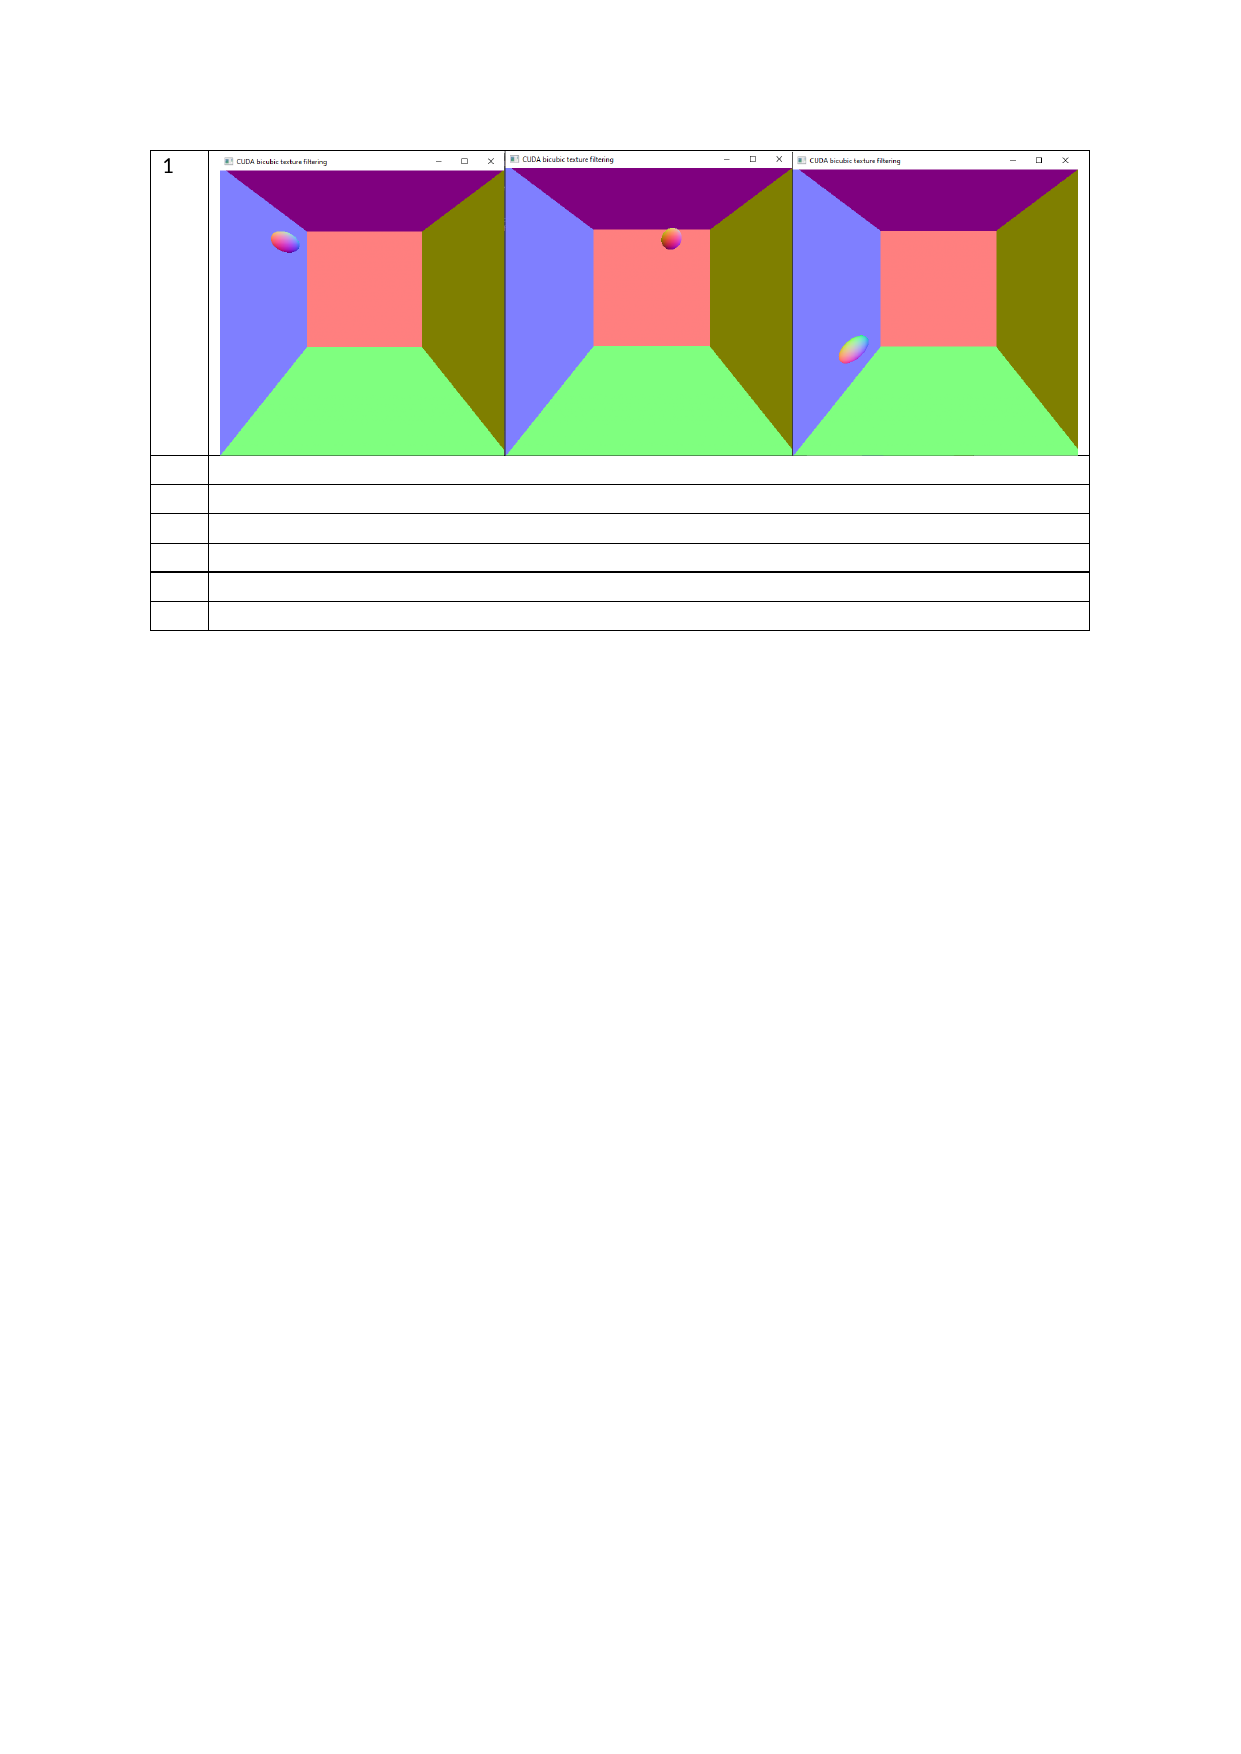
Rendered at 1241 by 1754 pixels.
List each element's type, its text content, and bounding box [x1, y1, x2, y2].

table_cell [151, 573, 208, 601]
table_cell [793, 151, 1089, 455]
table_cell 1 [151, 151, 208, 455]
table_cell [209, 485, 1089, 513]
table_cell [209, 573, 1089, 601]
table_cell [209, 514, 1089, 542]
table_cell [209, 544, 1089, 571]
table_cell [209, 456, 1089, 484]
table_cell [209, 602, 1089, 629]
table_cell [151, 456, 208, 484]
table_cell [151, 514, 208, 542]
picture [220, 151, 1078, 456]
table_cell [209, 151, 504, 455]
table_cell [151, 485, 208, 513]
table_cell [151, 544, 208, 571]
table_cell [151, 602, 208, 629]
